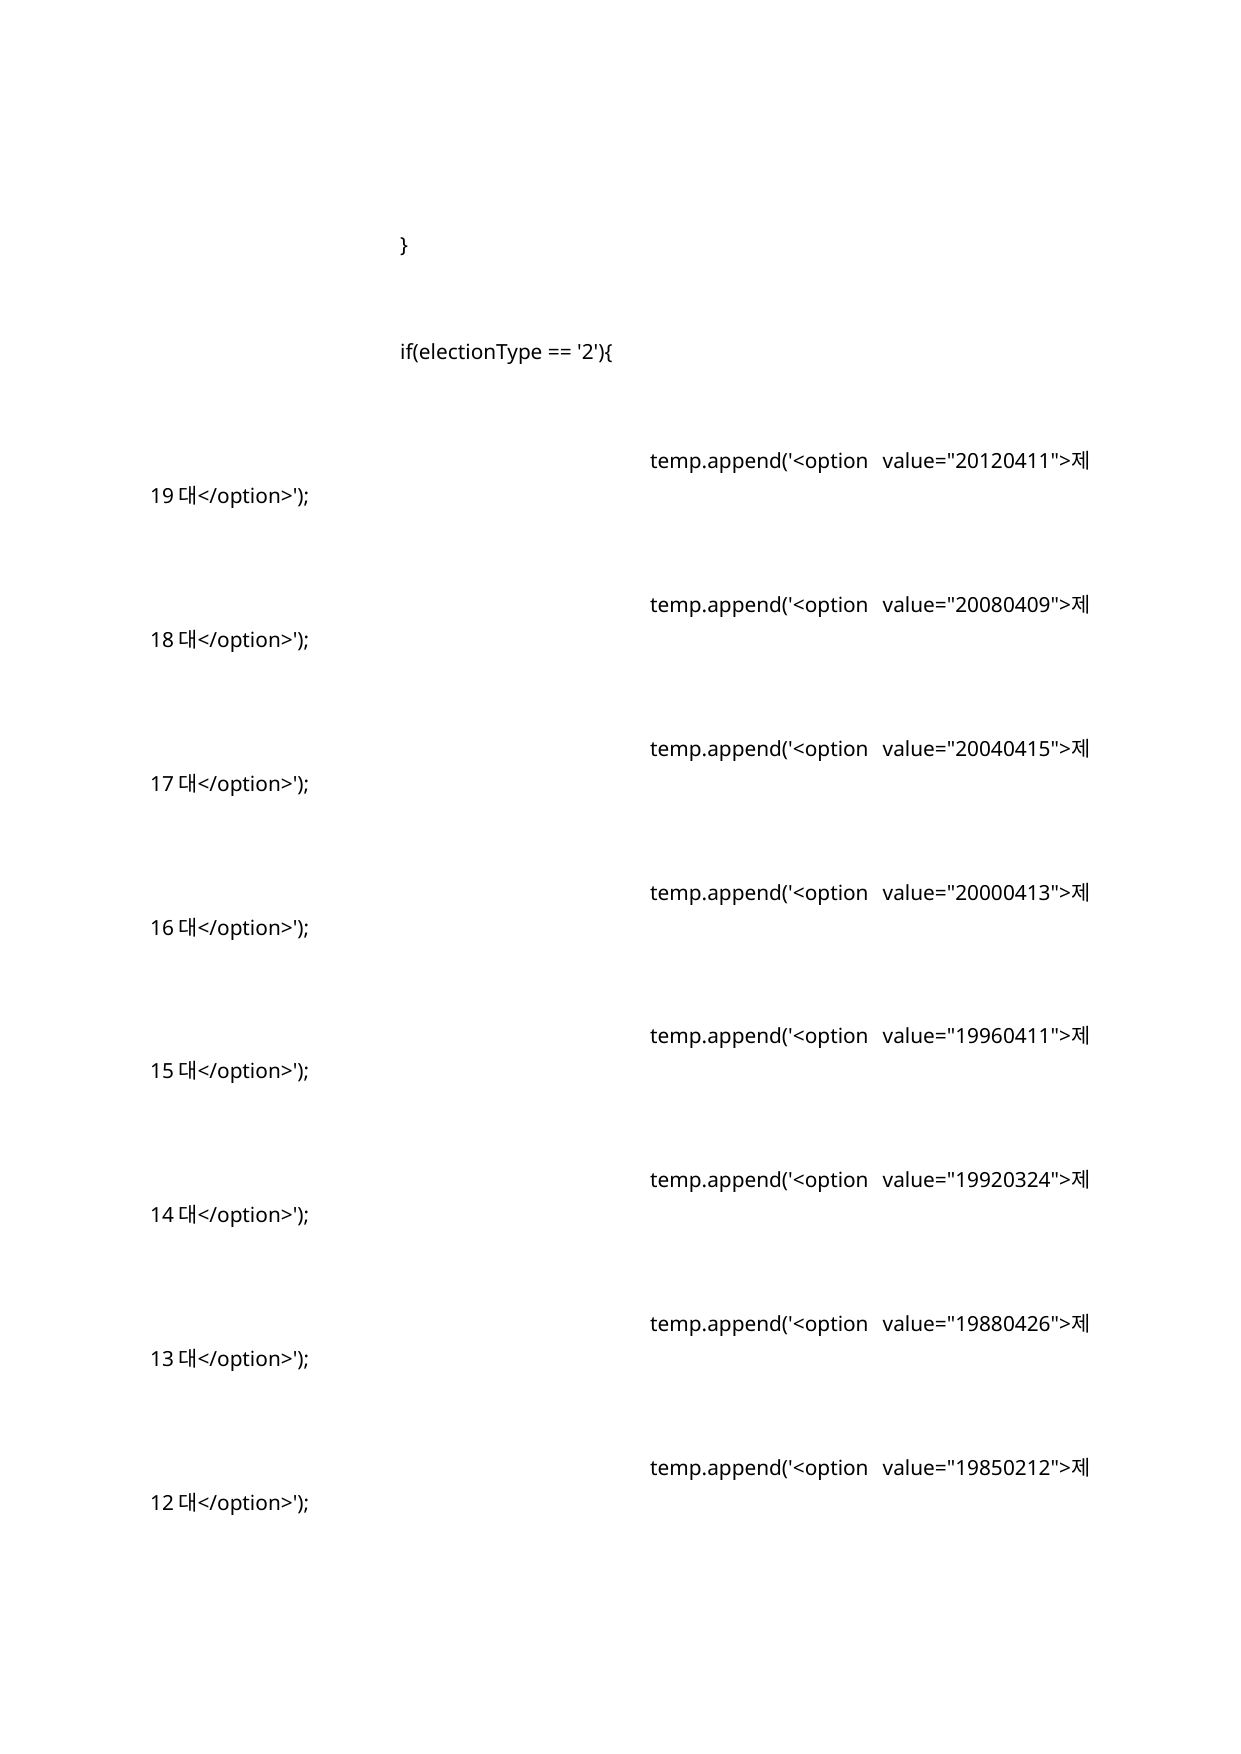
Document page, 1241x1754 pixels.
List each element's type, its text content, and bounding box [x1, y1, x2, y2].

text temp.append('<option value="19920324">제14대</option>'); [150, 1164, 1090, 1229]
text temp.append('<option value="20040415">제17대</option>'); [150, 732, 1090, 797]
text } [150, 231, 1090, 259]
text temp.append('<option value="20000413">제16대</option>'); [150, 876, 1090, 941]
text temp.append('<option value="20120411">제19대</option>'); [150, 444, 1090, 509]
text if(electionType == '2'){ [150, 337, 1090, 366]
text temp.append('<option value="20080409">제18대</option>'); [150, 588, 1090, 653]
text temp.append('<option value="19850212">제12대</option>'); [150, 1451, 1090, 1516]
text temp.append('<option value="19880426">제13대</option>'); [150, 1307, 1090, 1373]
text temp.append('<option value="19960411">제15대</option>'); [150, 1020, 1090, 1085]
